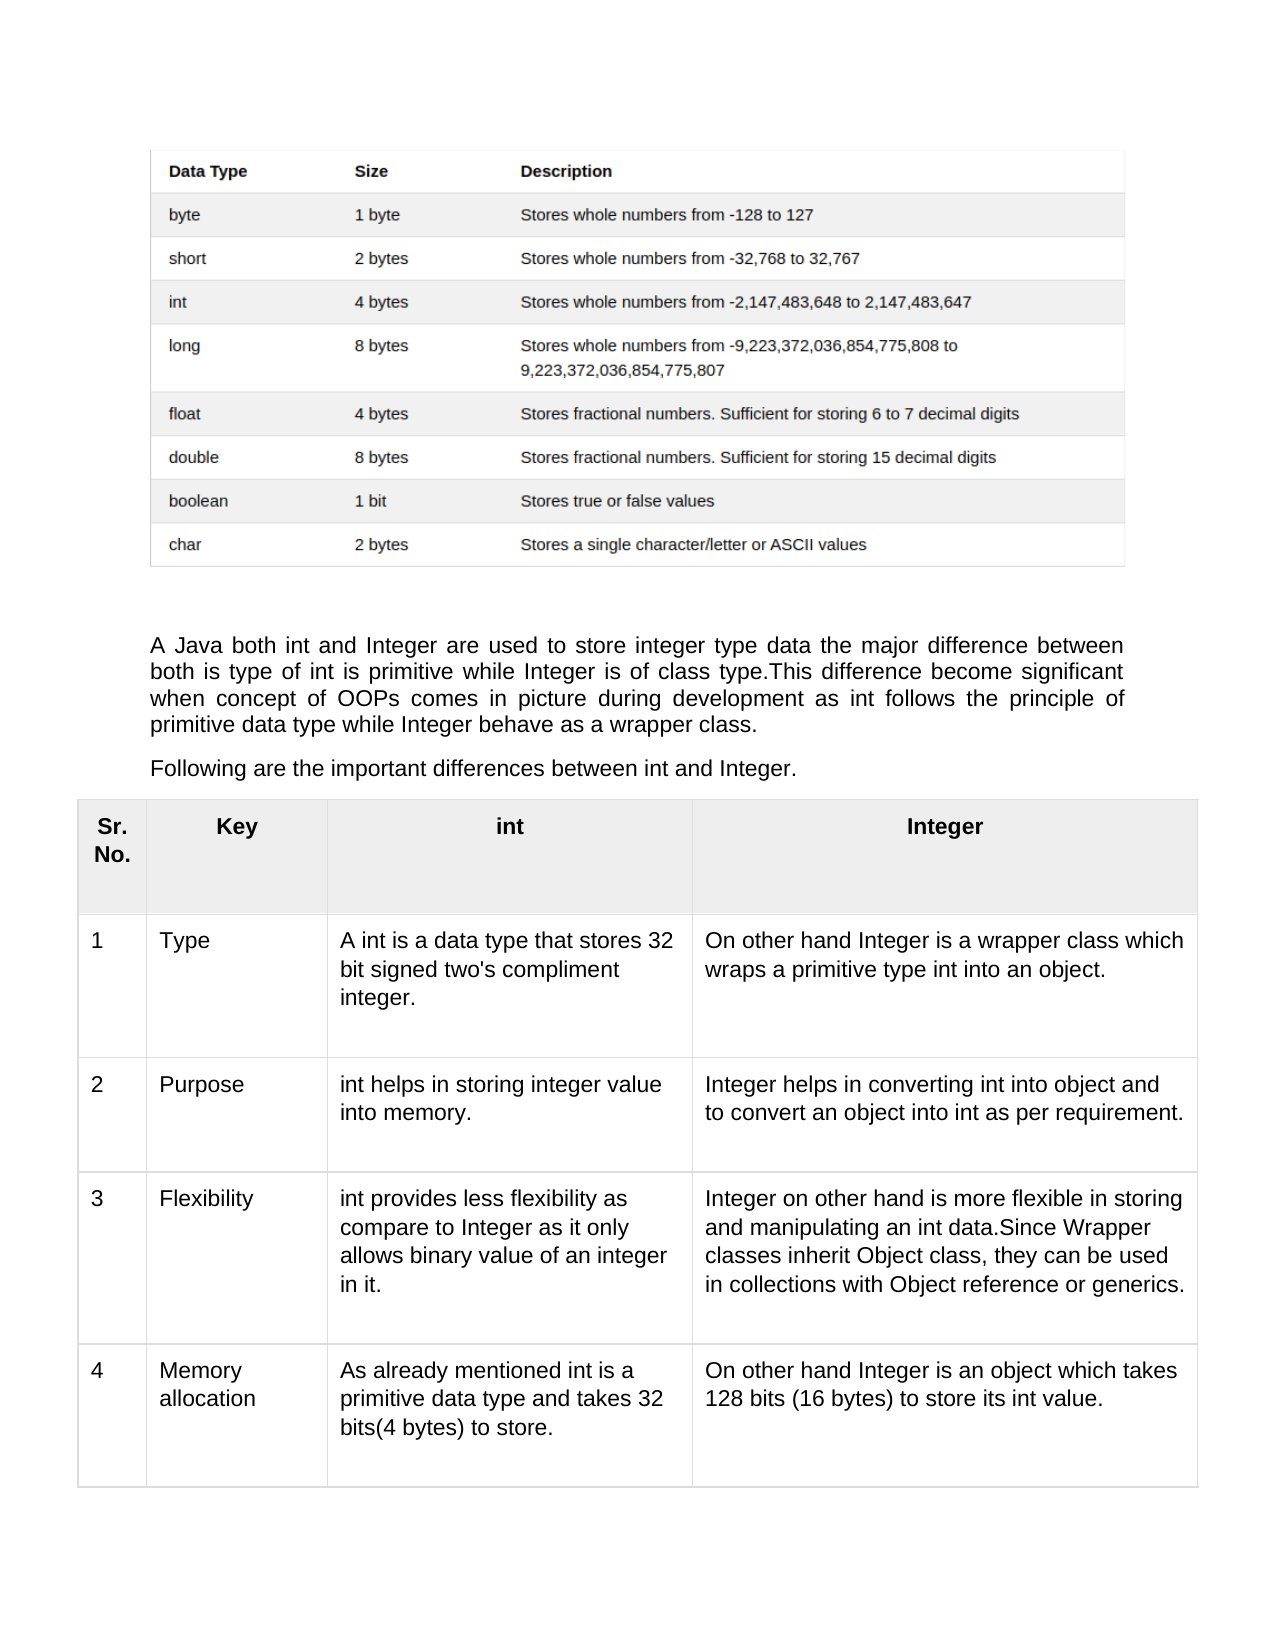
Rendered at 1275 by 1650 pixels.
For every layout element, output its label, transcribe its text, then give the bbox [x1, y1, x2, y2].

table_cell On other hand Integer is an object which takes 128 bits (16 bytes) to store its int value. [693, 1345, 1197, 1486]
table_cell 1 [79, 915, 146, 1057]
picture [150, 150, 1125, 567]
table_header Sr. No. [79, 800, 146, 913]
table_cell As already mentioned int is a primitive data type and takes 32 bits(4 bytes) to store. [328, 1345, 692, 1486]
table_cell 4 [79, 1345, 146, 1486]
table_header Key [147, 800, 327, 913]
text Following are the important differences between int and Integer. [150, 755, 1125, 781]
table_cell Integer on other hand is more flexible in storing and manipulating an int data.Since Wrapper classes inherit Object class, they can be used in collections with Object reference or generics. [693, 1173, 1197, 1343]
table_header int [328, 800, 692, 913]
text A Java both int and Integer are used to store integer type data the major difference between both is type of int is primitive while Integer is of class type.This difference become significant when concept of OOPs comes in picture during development as int follows the principle of primitive data type while Integer behave as a wrapper class. [150, 632, 1125, 737]
table_cell Purpose [147, 1058, 327, 1171]
table_cell int provides less flexibility as compare to Integer as it only allows binary value of an integer in it. [328, 1173, 692, 1343]
table_cell Type [147, 915, 327, 1057]
table_cell Memory allocation [147, 1345, 327, 1486]
table_header Integer [693, 800, 1197, 913]
table_cell On other hand Integer is a wrapper class which wraps a primitive type int into an object. [693, 915, 1197, 1057]
table_cell Flexibility [147, 1173, 327, 1343]
table_cell 3 [79, 1173, 146, 1343]
table_cell A int is a data type that stores 32 bit signed two's compliment integer. [328, 915, 692, 1057]
table_cell Integer helps in converting int into object and to convert an object into int as per requirement. [693, 1058, 1197, 1171]
table_cell 2 [79, 1058, 146, 1171]
table_cell int helps in storing integer value into memory. [328, 1058, 692, 1171]
